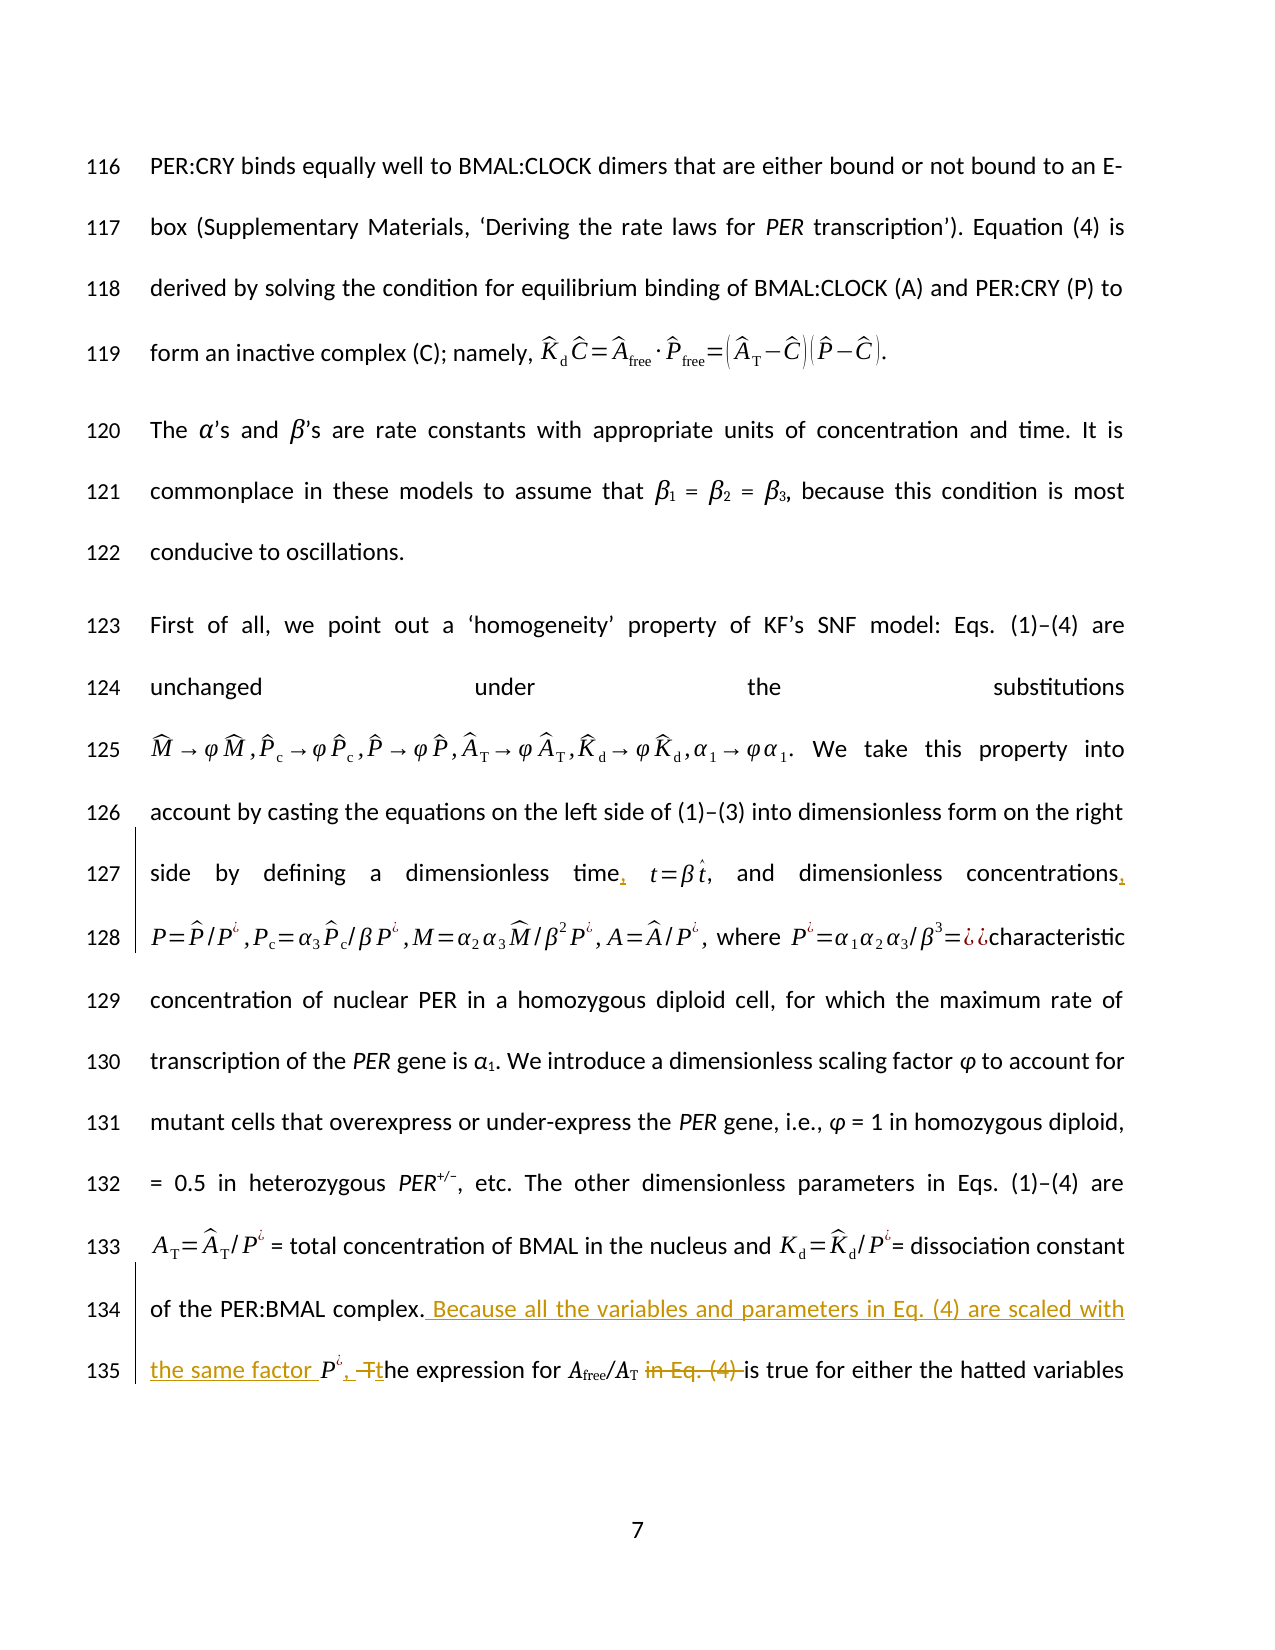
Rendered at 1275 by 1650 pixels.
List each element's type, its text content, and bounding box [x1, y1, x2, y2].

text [150, 150, 1125, 371]
text The α’s and β’s are rate constants with appropriate units of concentration and time. It is commonplace in these models to assume that β1 = β2 = β3, because this condition is most conducive to oscillations. [150, 414, 1125, 567]
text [150, 609, 1125, 1384]
